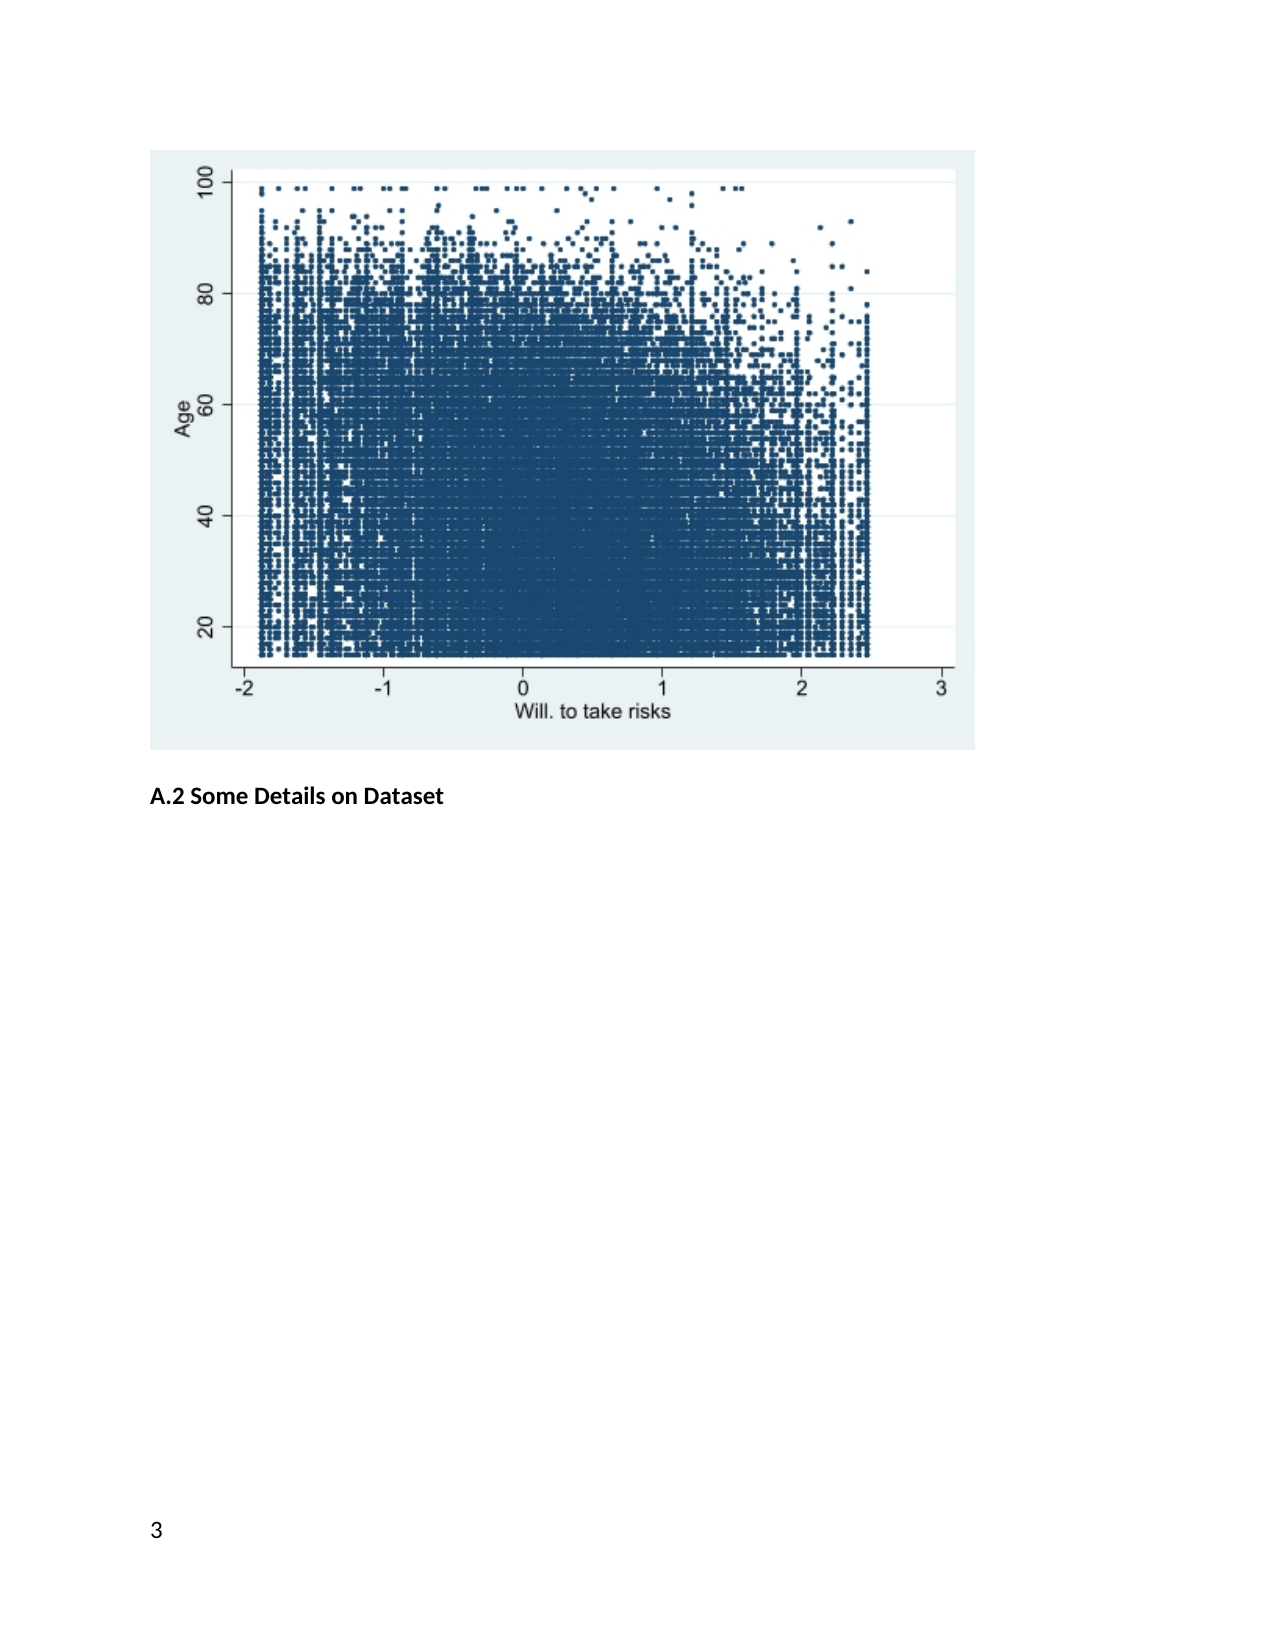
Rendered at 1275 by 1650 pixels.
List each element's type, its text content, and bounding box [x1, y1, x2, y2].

picture [150, 150, 976, 750]
text A.2 Some Details on Dataset [150, 781, 1125, 811]
